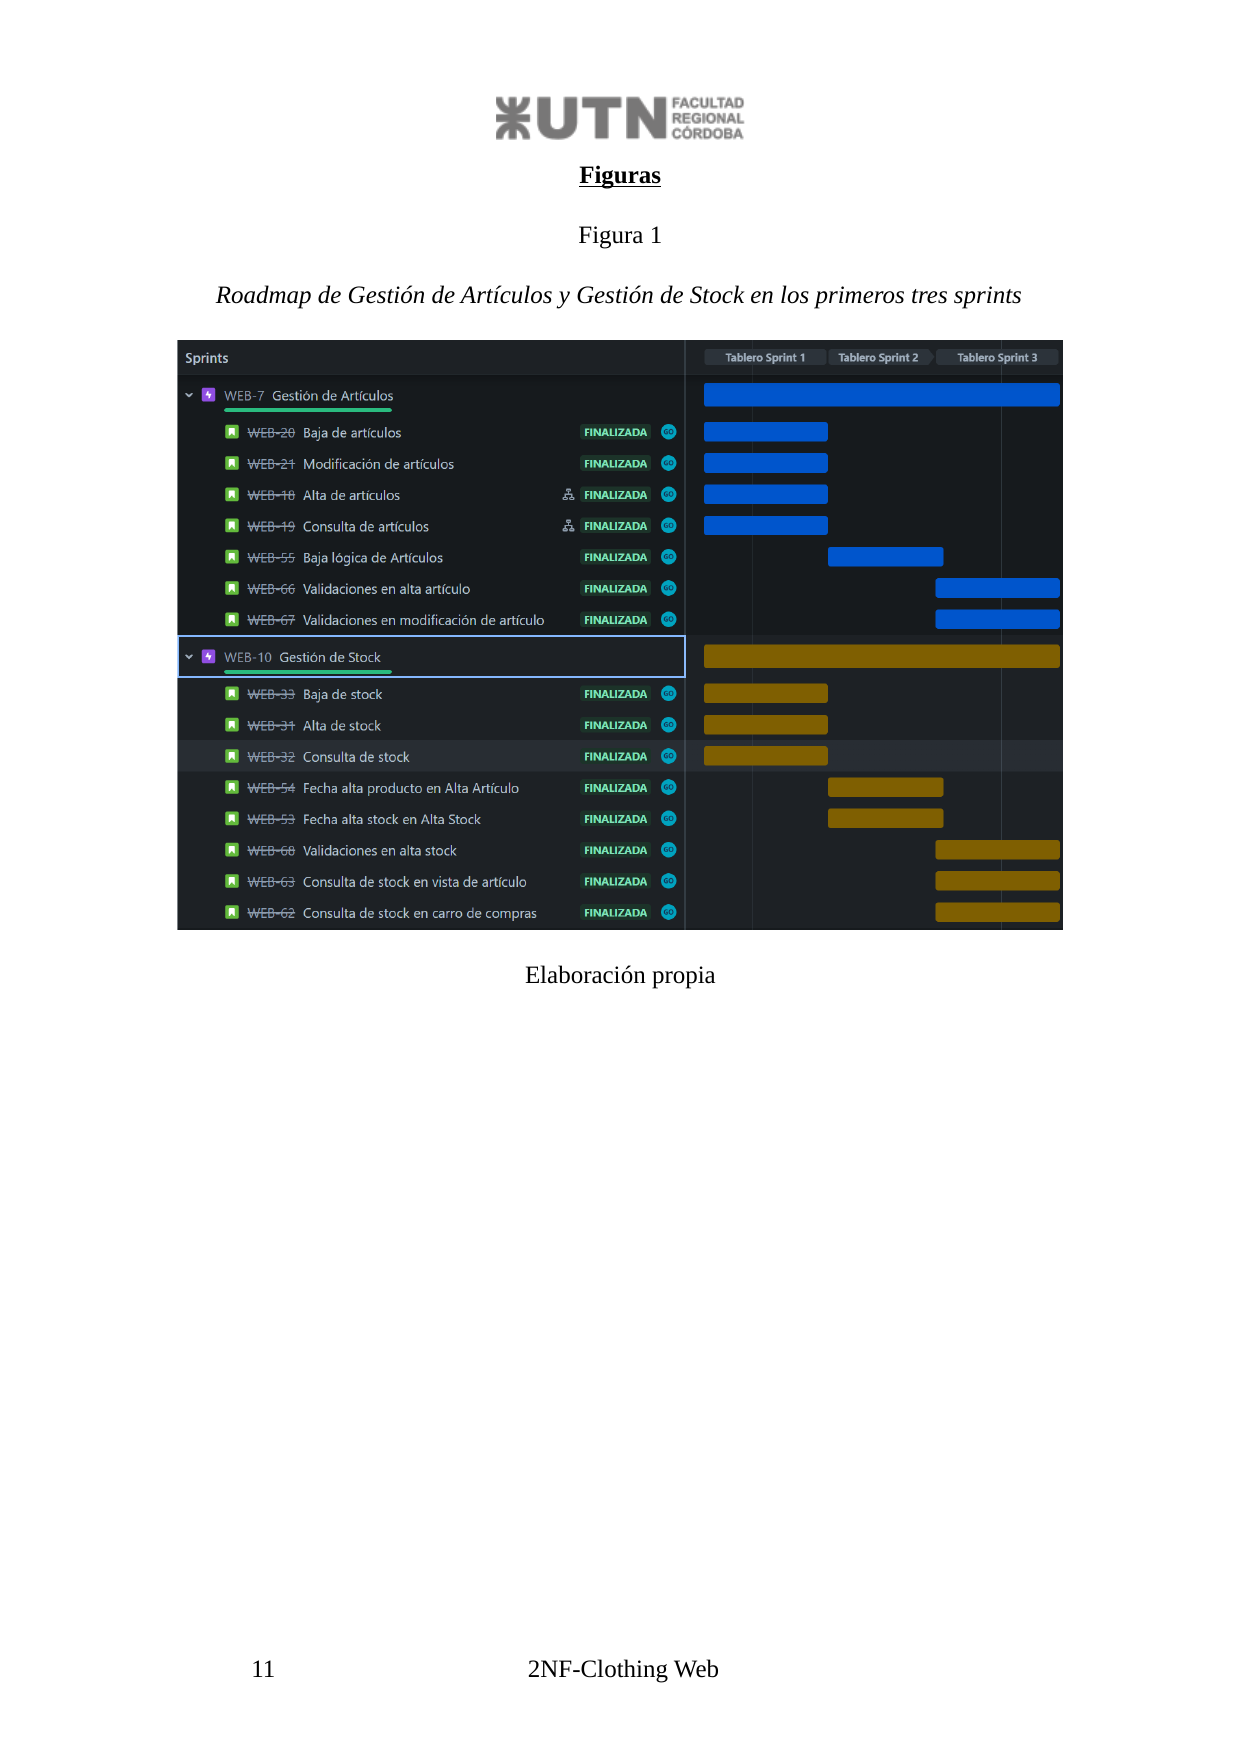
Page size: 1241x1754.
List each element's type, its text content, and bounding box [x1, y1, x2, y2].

text Figura 1 [177, 220, 1063, 249]
text Roadmap de Gestión de Artículos y Gestión de Stock en los primeros tres sprints [177, 280, 1063, 309]
picture [496, 81, 745, 156]
subtitle Figuras [177, 161, 1063, 189]
text Elaboración propia [177, 960, 1063, 989]
picture [177, 340, 1063, 930]
